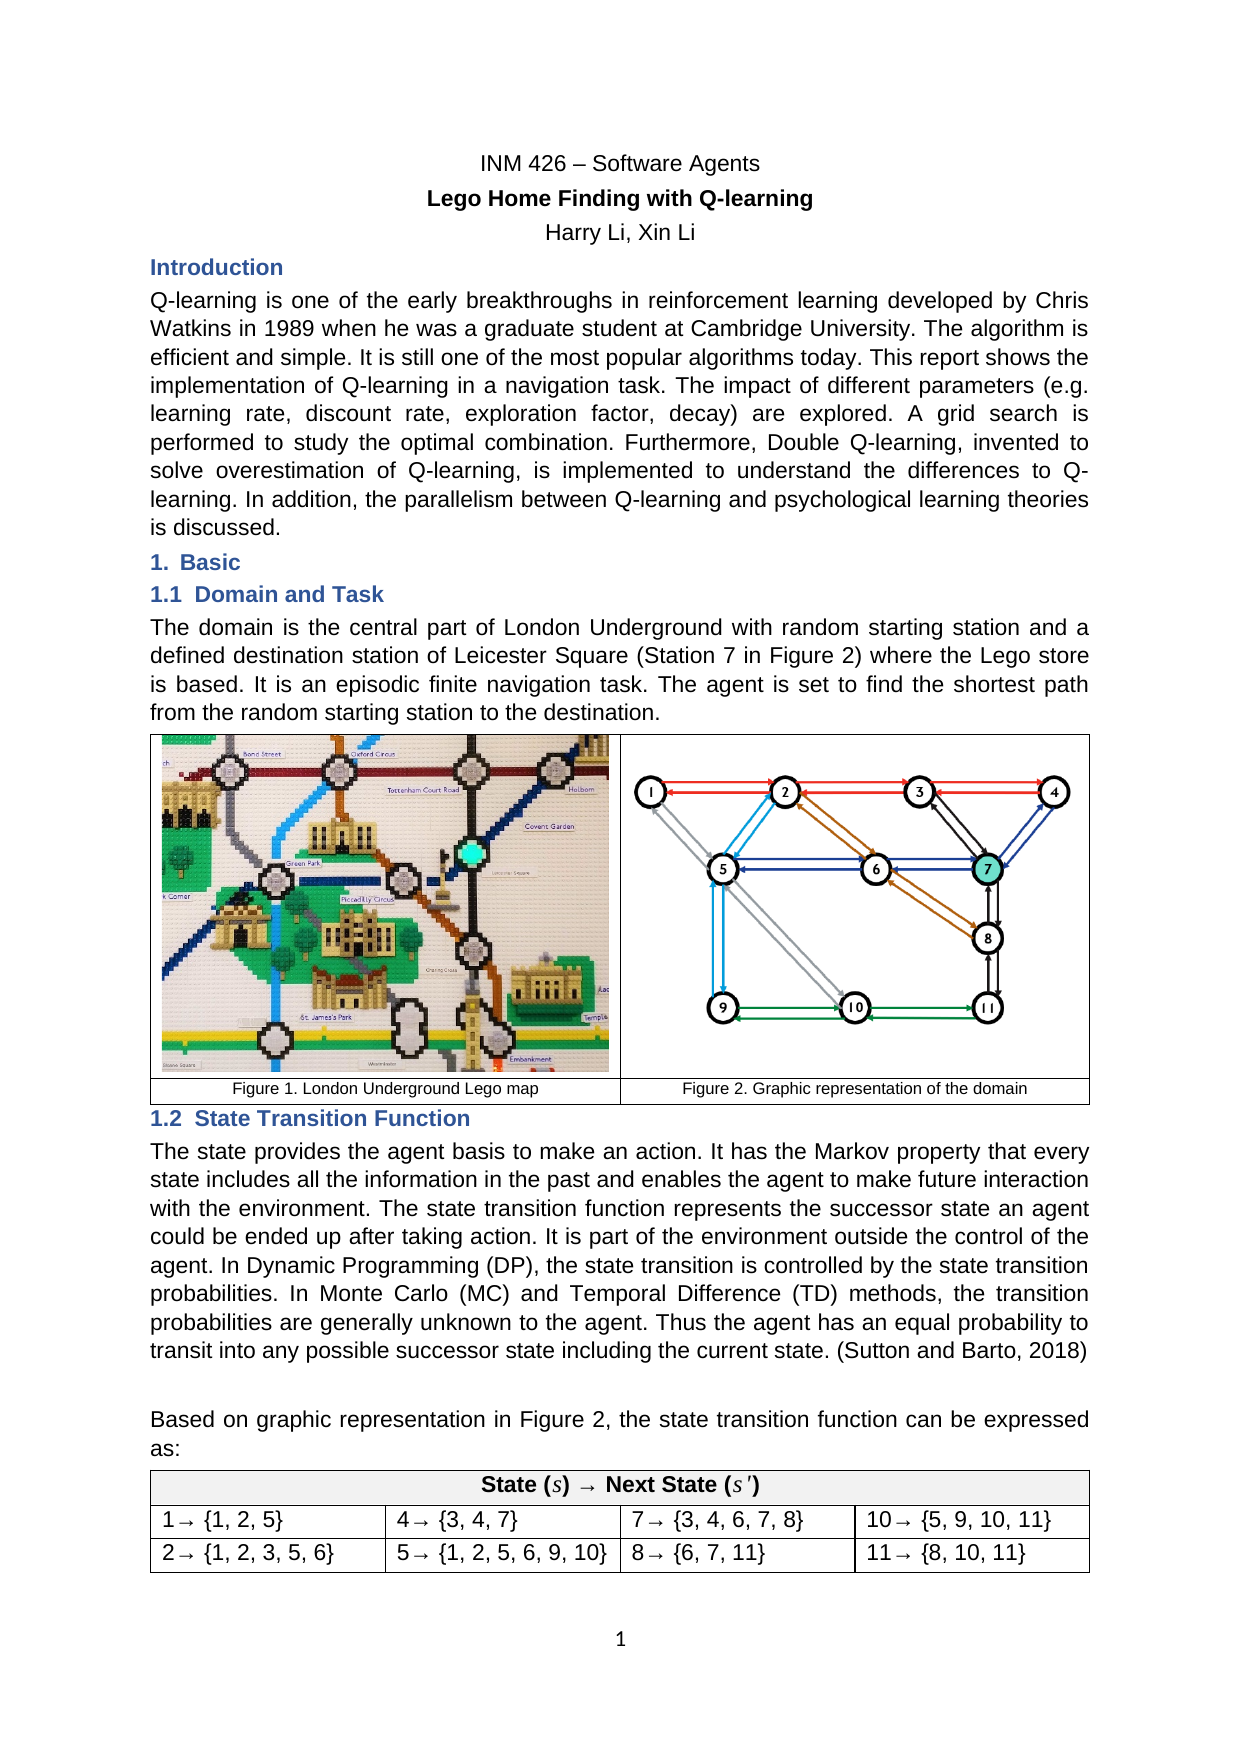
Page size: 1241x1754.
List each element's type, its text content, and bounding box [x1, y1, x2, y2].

table_cell 5→ {1, 2, 5, 6, 9, 10} [386, 1539, 620, 1572]
table_header [621, 735, 1089, 1078]
subtitle Basic [150, 549, 1090, 575]
table_cell 2→ {1, 2, 3, 5, 6} [151, 1539, 385, 1572]
text Lego Home Finding with Q-learning [150, 185, 1090, 211]
table_cell 1→ {1, 2, 5} [151, 1506, 385, 1538]
table_cell Figure 2. Graphic representation of the domain [621, 1079, 1089, 1104]
text The state provides the agent basis to make an action. It has the Markov property that every state includes all the information in the past and enables the agent to make future interaction with the environment. The state transition function represents the successor state an agent could be ended up after taking action. It is part of the environment outside the control of the agent. In Dynamic Programming (DP), the state transition is controlled by the state transition probabilities. In Monte Carlo (MC) and Temporal Difference (TD) methods, the transition probabilities are generally unknown to the agent. Thus the agent has an equal probability to transit into any possible successor state including the current state. (Sutton and Barto, 2018) [150, 1138, 1090, 1363]
table_cell 8→ {6, 7, 11} [621, 1539, 854, 1572]
table_cell 11→ {8, 10, 11} [856, 1539, 1089, 1572]
subtitle Domain and Task [150, 581, 1090, 608]
table_header [151, 735, 620, 1078]
subtitle State Transition Function [150, 1105, 1090, 1132]
picture [161, 735, 609, 1072]
table_header State () → Next State () [151, 1471, 1089, 1504]
text Harry Li, Xin Li [150, 219, 1090, 246]
table_cell 4→ {3, 4, 7} [386, 1506, 620, 1538]
text The domain is the central part of London Underground with random starting station and a defined destination station of Leicester Square (Station 7 in Figure 2) where the Lego store is based. It is an episodic finite navigation task. The agent is set to find the shortest path from the random starting station to the destination. [150, 614, 1090, 726]
picture [631, 766, 1079, 1041]
subtitle Introduction [150, 254, 1090, 280]
text Based on graphic representation in Figure 2, the state transition function can be expressed as: [150, 1406, 1090, 1461]
text Q-learning is one of the early breakthroughs in reinforcement learning developed by Chris Watkins in 1989 when he was a graduate student at Cambridge University. The algorithm is efficient and simple. It is still one of the most popular algorithms today. This report shows the implementation of Q-learning in a navigation task. The impact of different parameters (e.g. learning rate, discount rate, exploration factor, decay) are explored. A grid search is performed to study the optimal combination. Furthermore, Double Q-learning, invented to solve overestimation of Q-learning, is implemented to understand the differences to Q-learning. In addition, the parallelism between Q-learning and psychological learning theories is discussed. [150, 287, 1090, 541]
table_cell Figure 1. London Underground Lego map [151, 1079, 620, 1104]
table_cell 10→ {5, 9, 10, 11} [856, 1506, 1089, 1538]
text INM 426 – Software Agents [150, 150, 1090, 176]
table_cell 7→ {3, 4, 6, 7, 8} [621, 1506, 854, 1538]
